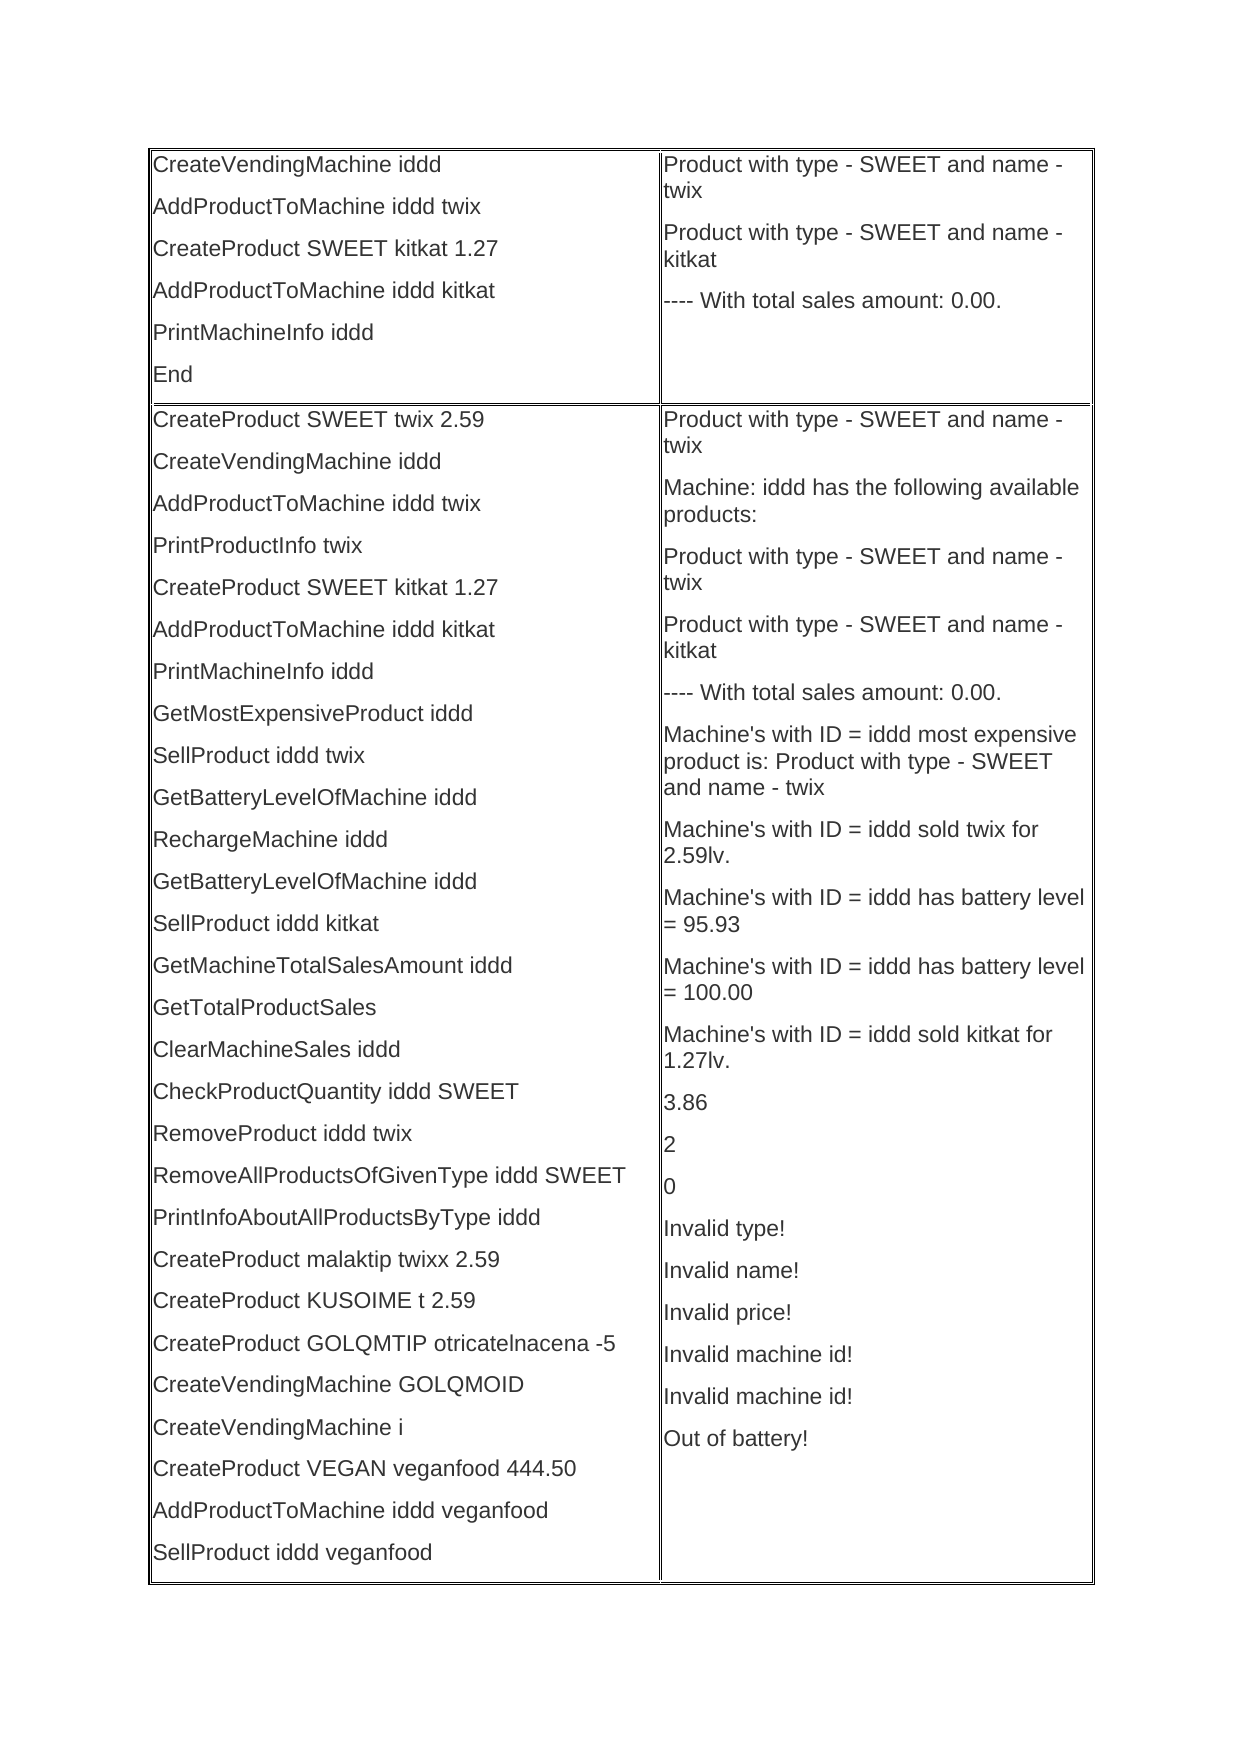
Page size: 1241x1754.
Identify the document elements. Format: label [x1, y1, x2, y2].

table_cell [150, 403, 661, 1581]
table_cell [661, 151, 1092, 403]
table_cell [152, 151, 661, 403]
table_cell [661, 403, 1093, 1581]
